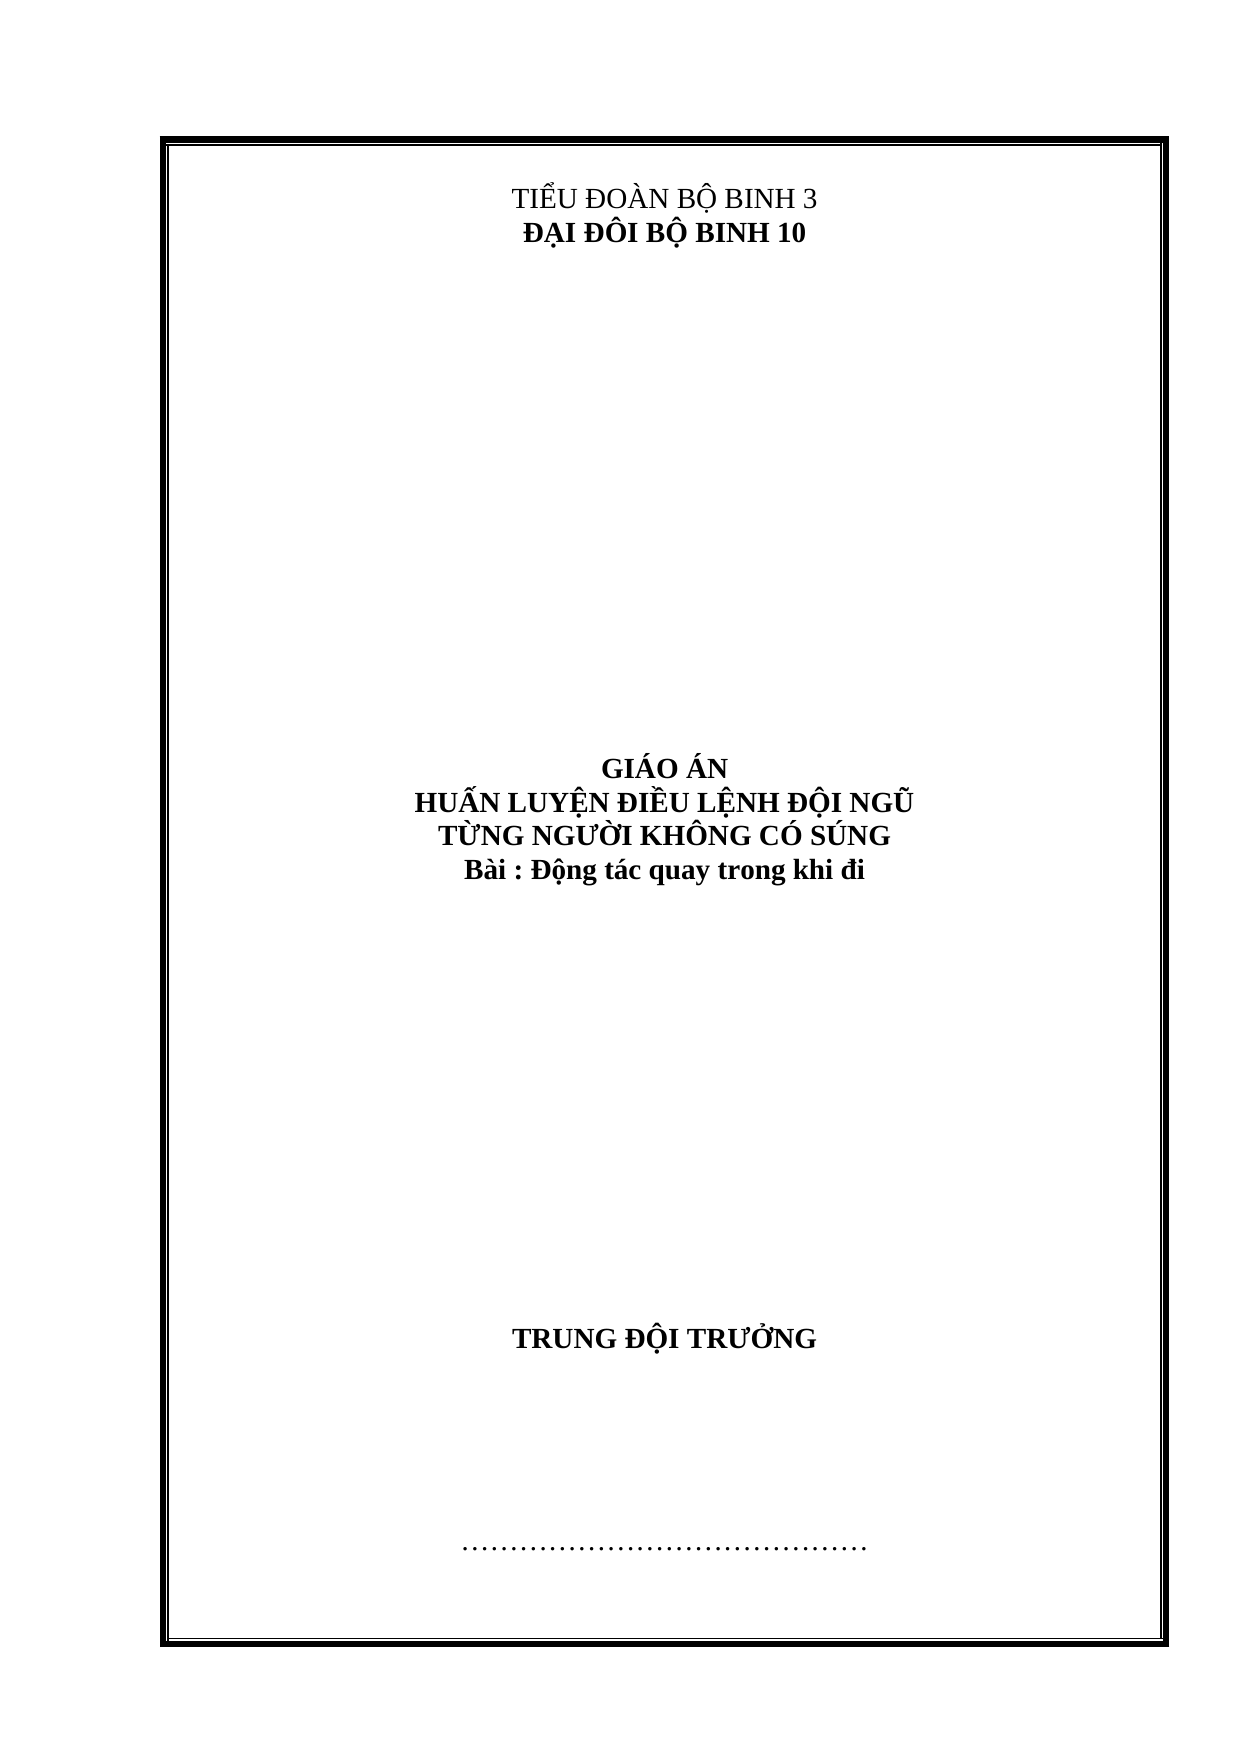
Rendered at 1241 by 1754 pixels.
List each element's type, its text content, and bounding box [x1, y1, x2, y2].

text TRUNG ĐỘI TRƯỞNG [177, 1322, 1152, 1355]
text GIÁO ÁN [177, 751, 1152, 785]
text TIỂU ĐOÀN BỘ BINH 3 [177, 181, 1152, 215]
text TỪNG NGƯỜI KHÔNG CÓ SÚNG [177, 818, 1152, 852]
text Bài : Động tác quay trong khi đi [177, 852, 1152, 886]
text HUẤN LUYỆN ĐIỀU LỆNH ĐỘI NGŨ [177, 785, 1152, 818]
text …………………………………… [177, 1523, 1152, 1556]
text ĐẠI ĐÔI BỘ BINH 10 [177, 215, 1152, 248]
